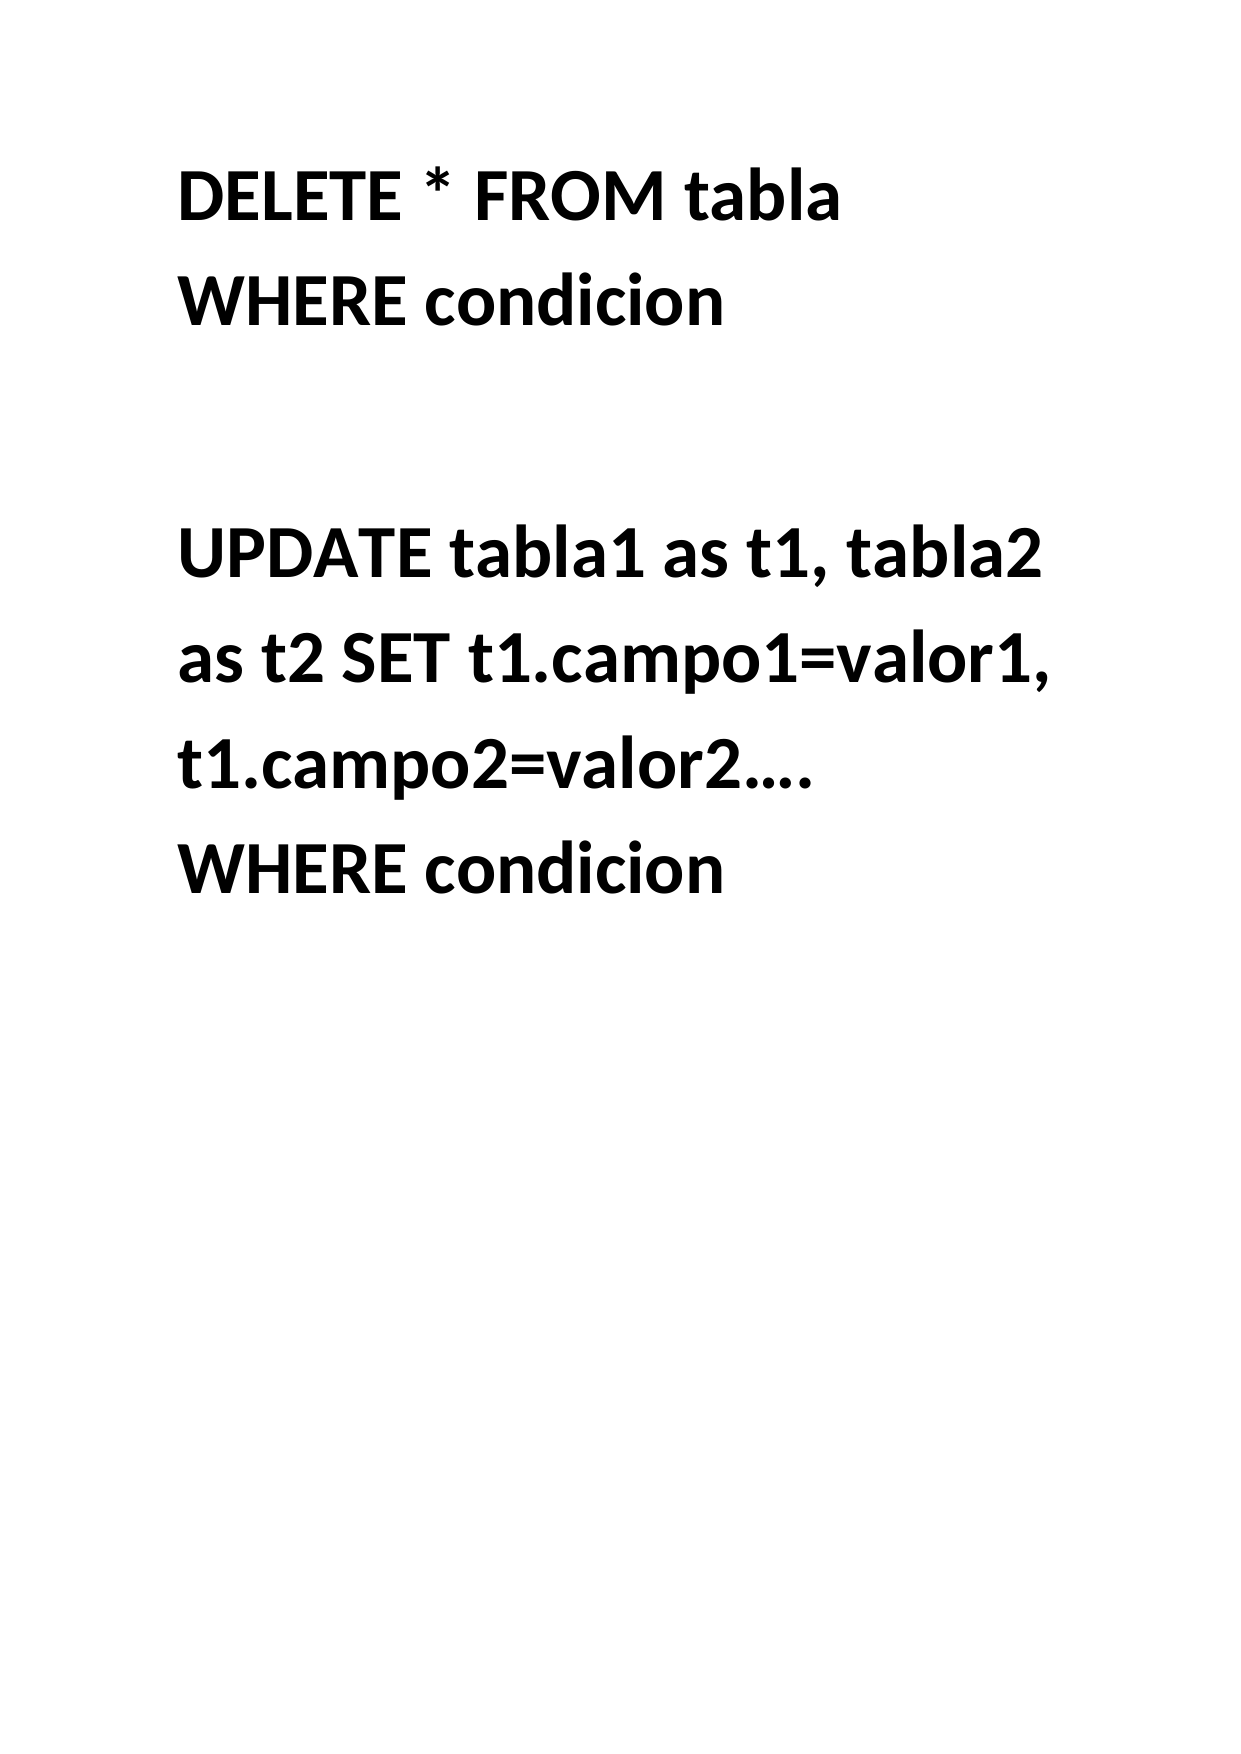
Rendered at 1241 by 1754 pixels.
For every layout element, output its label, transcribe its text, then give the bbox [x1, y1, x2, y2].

text DELETE * FROM tabla WHERE condicion [177, 148, 1063, 344]
text UPDATE tabla1 as t1, tabla2 as t2 SET t1.campo1=valor1, t1.campo2=valor2…. WHERE condicion [177, 505, 1063, 912]
